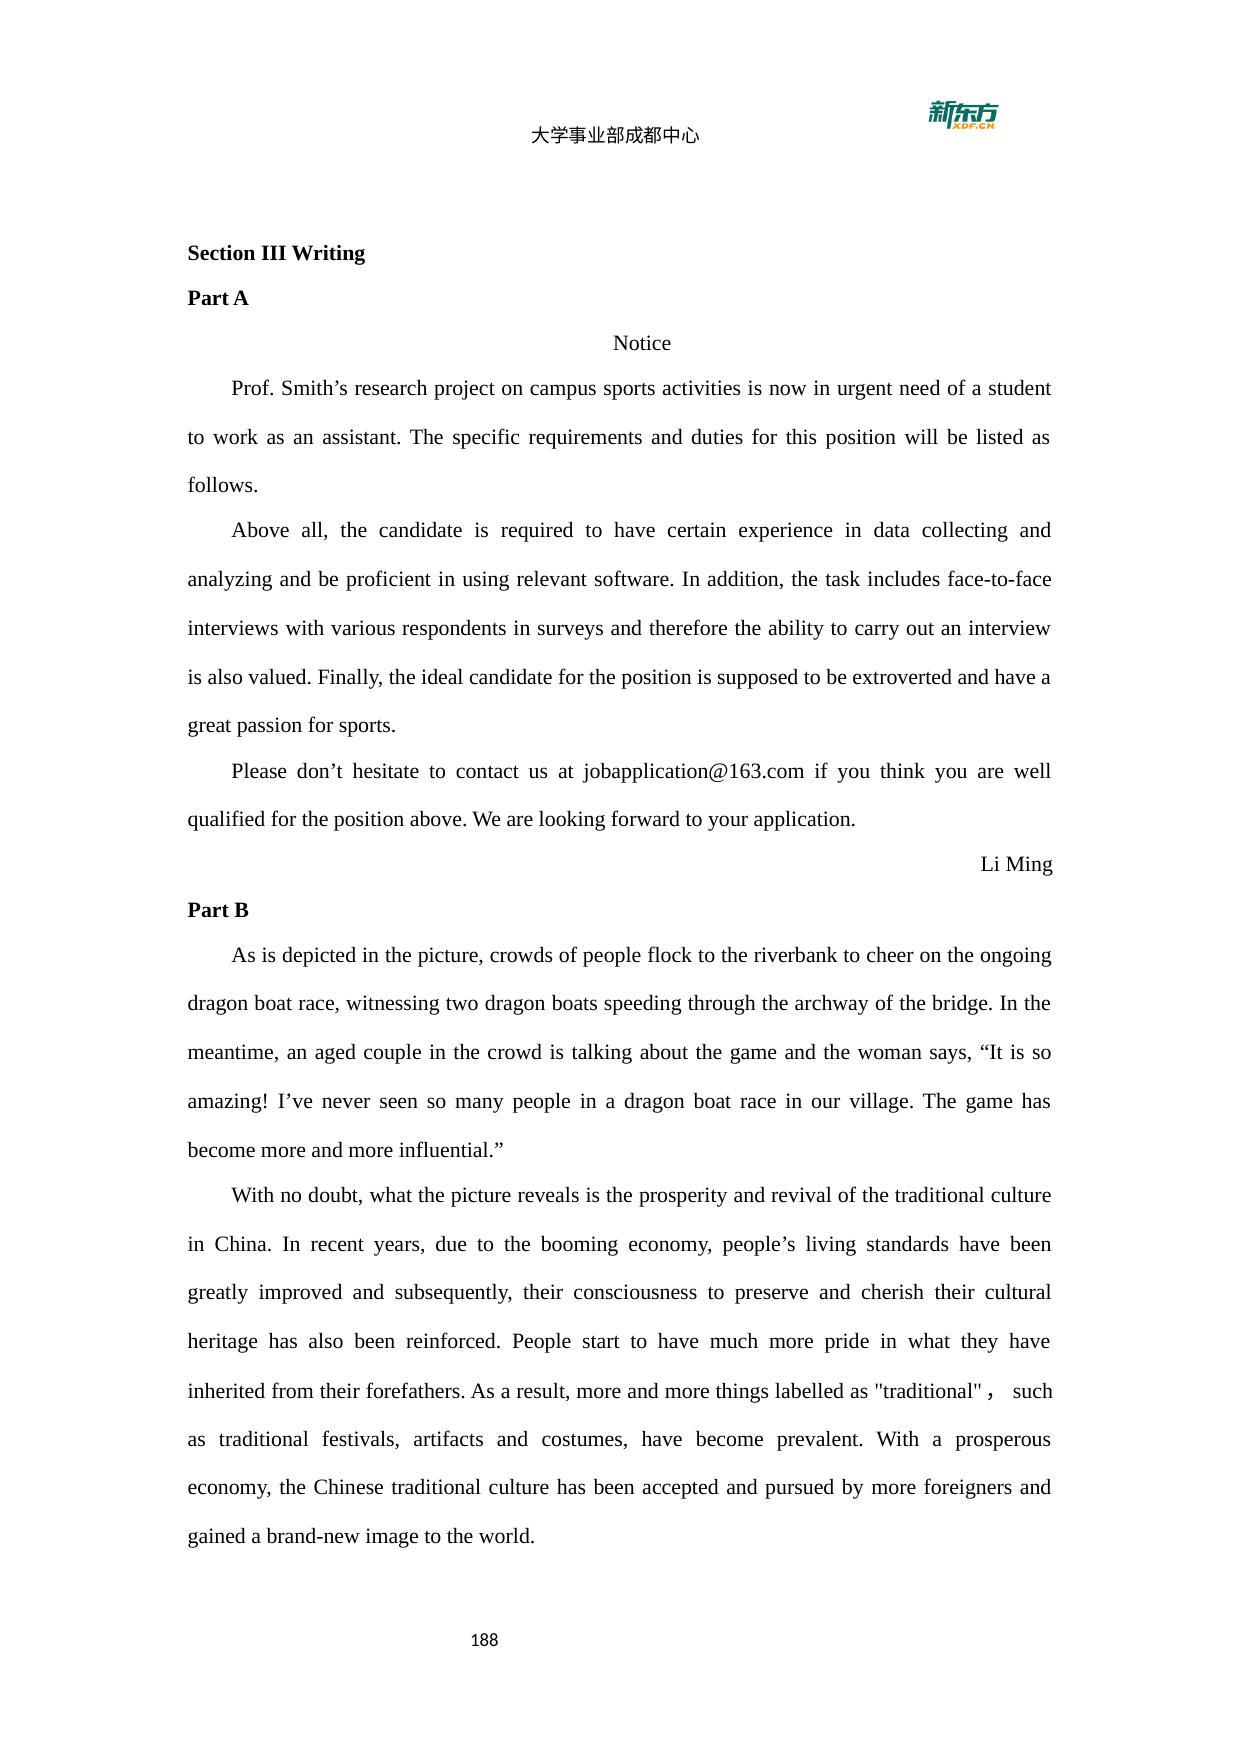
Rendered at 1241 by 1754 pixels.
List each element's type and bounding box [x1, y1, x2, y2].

picture [912, 88, 1016, 143]
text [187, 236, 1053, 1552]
